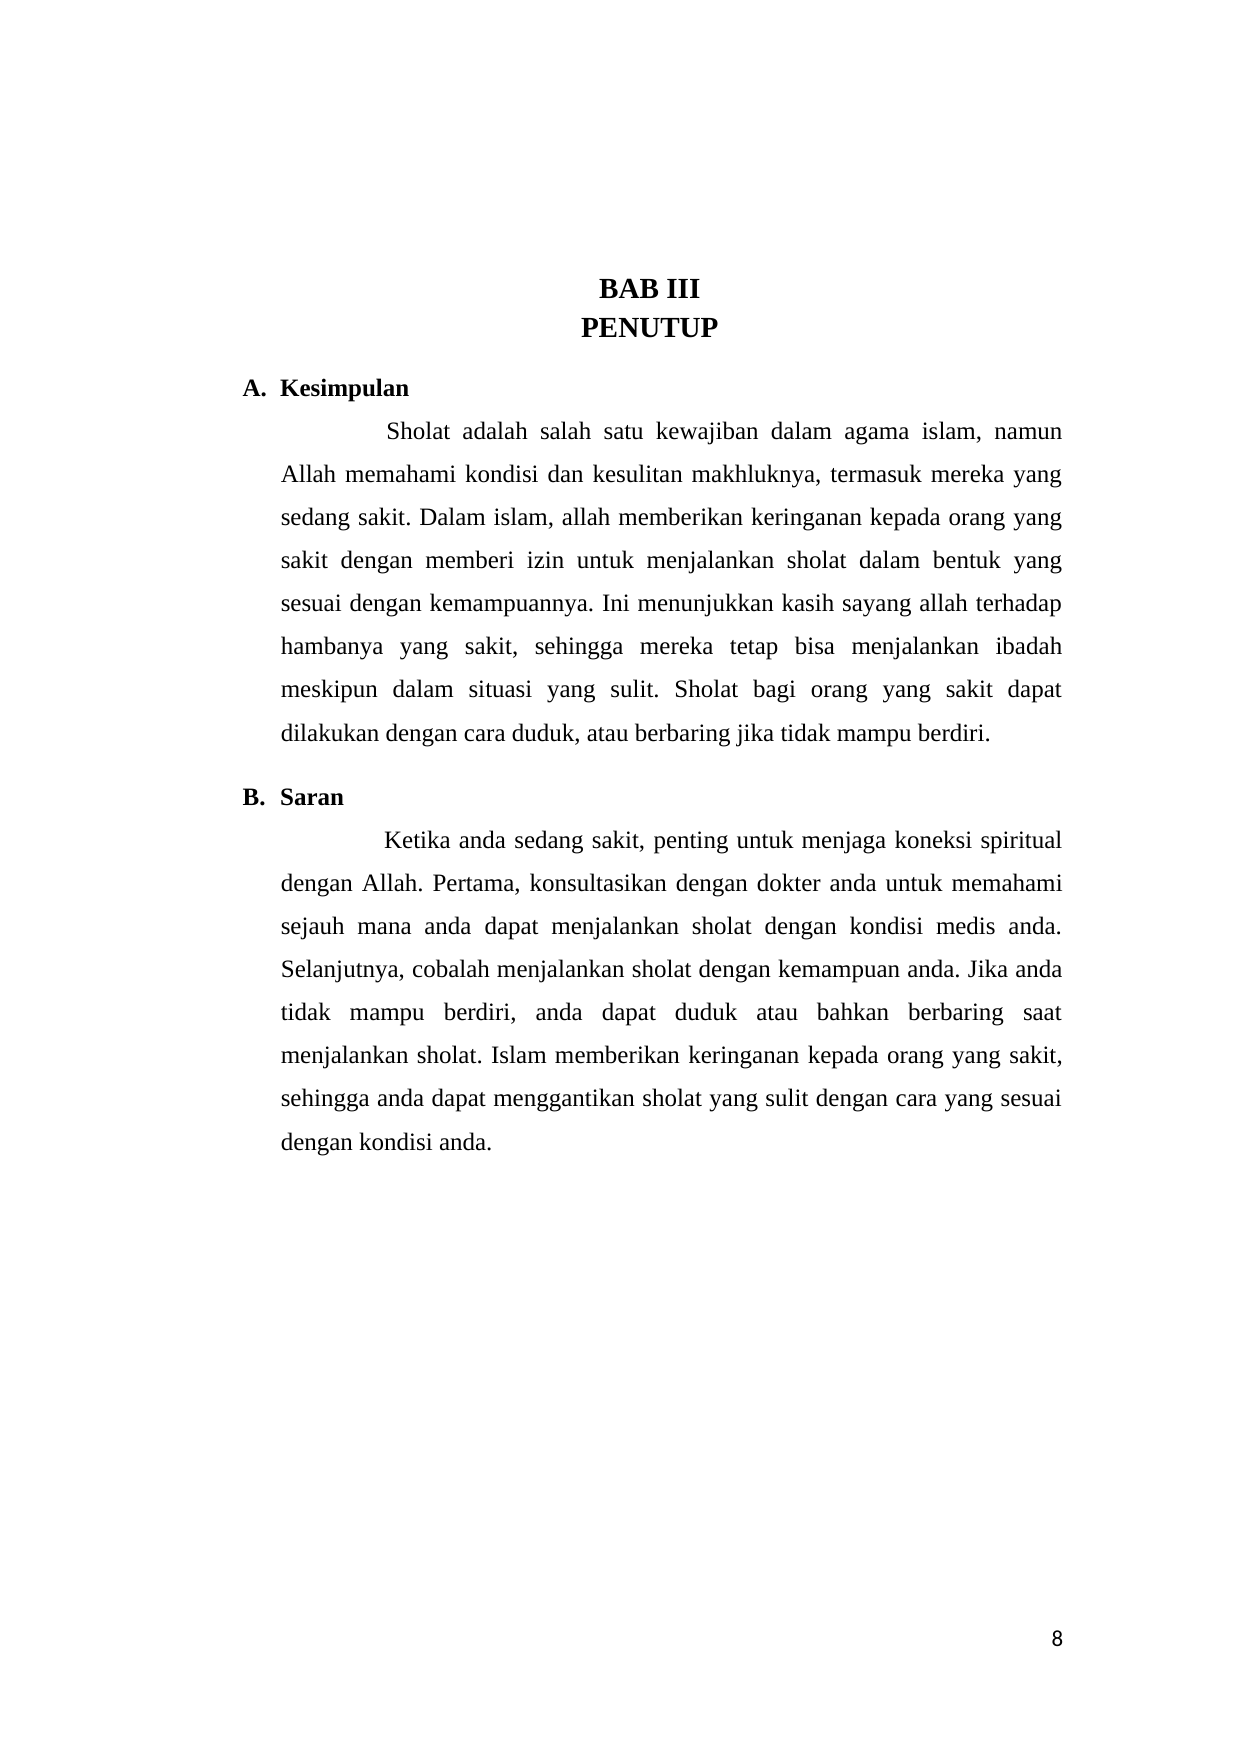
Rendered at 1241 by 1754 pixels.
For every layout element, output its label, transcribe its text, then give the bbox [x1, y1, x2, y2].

text Kesimpulan [242, 373, 1063, 401]
text Sholat adalah salah satu kewajiban dalam agama islam, namun Allah memahami kondisi dan kesulitan makhluknya, termasuk mereka yang sedang sakit. Dalam islam, allah memberikan keringanan kepada orang yang sakit dengan memberi izin untuk menjalankan sholat dalam bentuk yang sesuai dengan kemampuannya. Ini menunjukkan kasih sayang allah terhadap hambanya yang sakit, sehingga mereka tetap bisa menjalankan ibadah meskipun dalam situasi yang sulit. Sholat bagi orang yang sakit dapat dilakukan dengan cara duduk, atau berbaring jika tidak mampu berdiri. [281, 416, 1063, 746]
subtitle BAB III PENUTUP [236, 265, 1063, 343]
text Ketika anda sedang sakit, penting untuk menjaga koneksi spiritual dengan Allah. Pertama, konsultasikan dengan dokter anda untuk memahami sejauh mana anda dapat menjalankan sholat dengan kondisi medis anda. Selanjutnya, cobalah menjalankan sholat dengan kemampuan anda. Jika anda tidak mampu berdiri, anda dapat duduk atau bahkan berbaring saat menjalankan sholat. Islam memberikan keringanan kepada orang yang sakit, sehingga anda dapat menggantikan sholat yang sulit dengan cara yang sesuai dengan kondisi anda. [281, 825, 1063, 1155]
text Saran [242, 782, 1063, 810]
